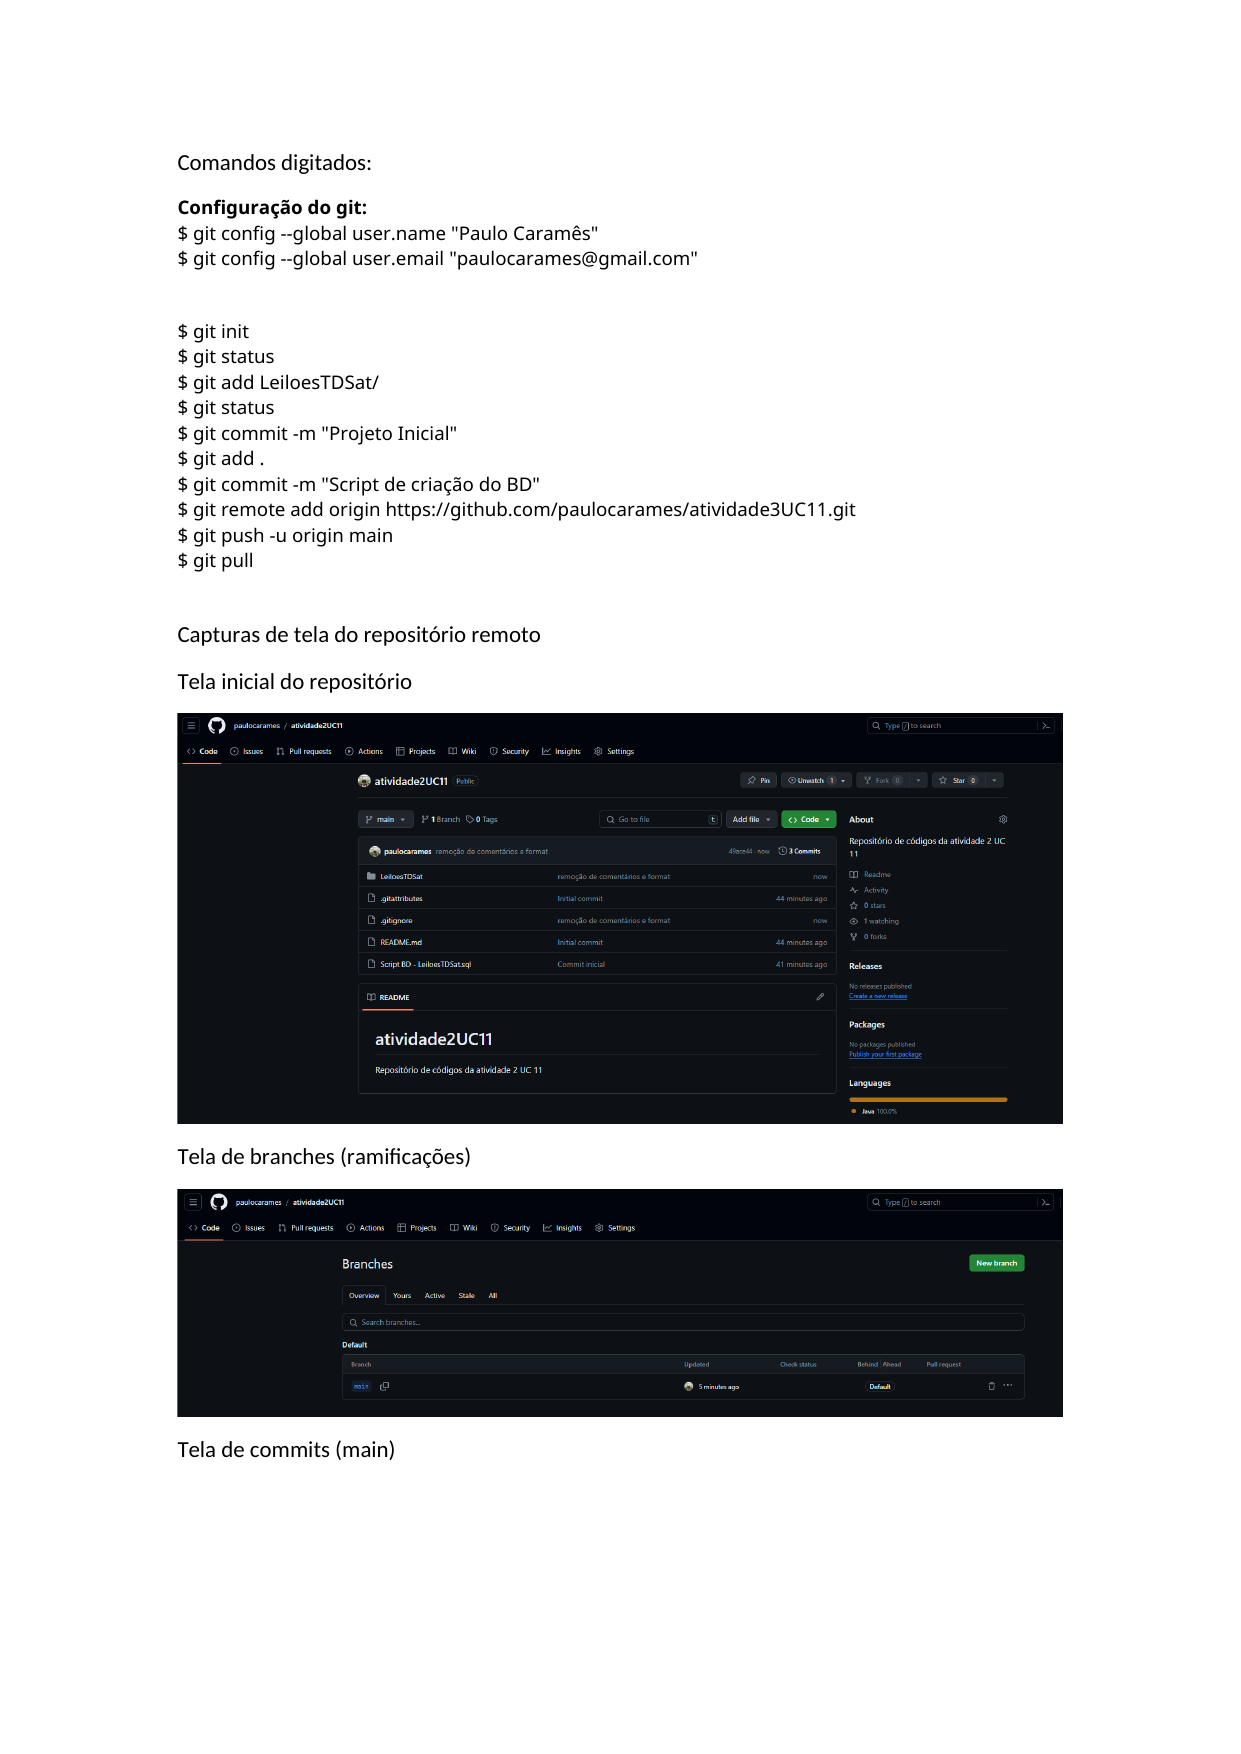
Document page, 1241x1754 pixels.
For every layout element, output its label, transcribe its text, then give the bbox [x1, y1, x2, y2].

text $ git status [177, 343, 1063, 369]
picture [177, 713, 1063, 1124]
text Tela de branches (ramificações) [177, 1142, 1063, 1170]
text $ git config --global user.name "Paulo Caramês" [177, 220, 1063, 246]
text $ git add LeiloesTDSat/ [177, 369, 1063, 394]
text $ git remote add origin https://github.com/paulocarames/atividade3UC11.git [177, 497, 1063, 522]
text $ git init [177, 318, 1063, 343]
text $ git config --global user.email "paulocarames@gmail.com" [177, 246, 1063, 271]
text Configuração do git: [177, 194, 1063, 220]
text Tela inicial do repositório [177, 667, 1063, 695]
picture [177, 1189, 1063, 1417]
text $ git add . [177, 446, 1063, 471]
text $ git push -u origin main [177, 522, 1063, 548]
text $ git commit -m "Projeto Inicial" [177, 420, 1063, 446]
text $ git commit -m "Script de criação do BD" [177, 471, 1063, 497]
text $ git pull [177, 548, 1063, 573]
text Tela de commits (main) [177, 1435, 1063, 1463]
text Comandos digitados: [177, 148, 1063, 176]
text $ git status [177, 394, 1063, 420]
text Capturas de tela do repositório remoto [177, 620, 1063, 648]
